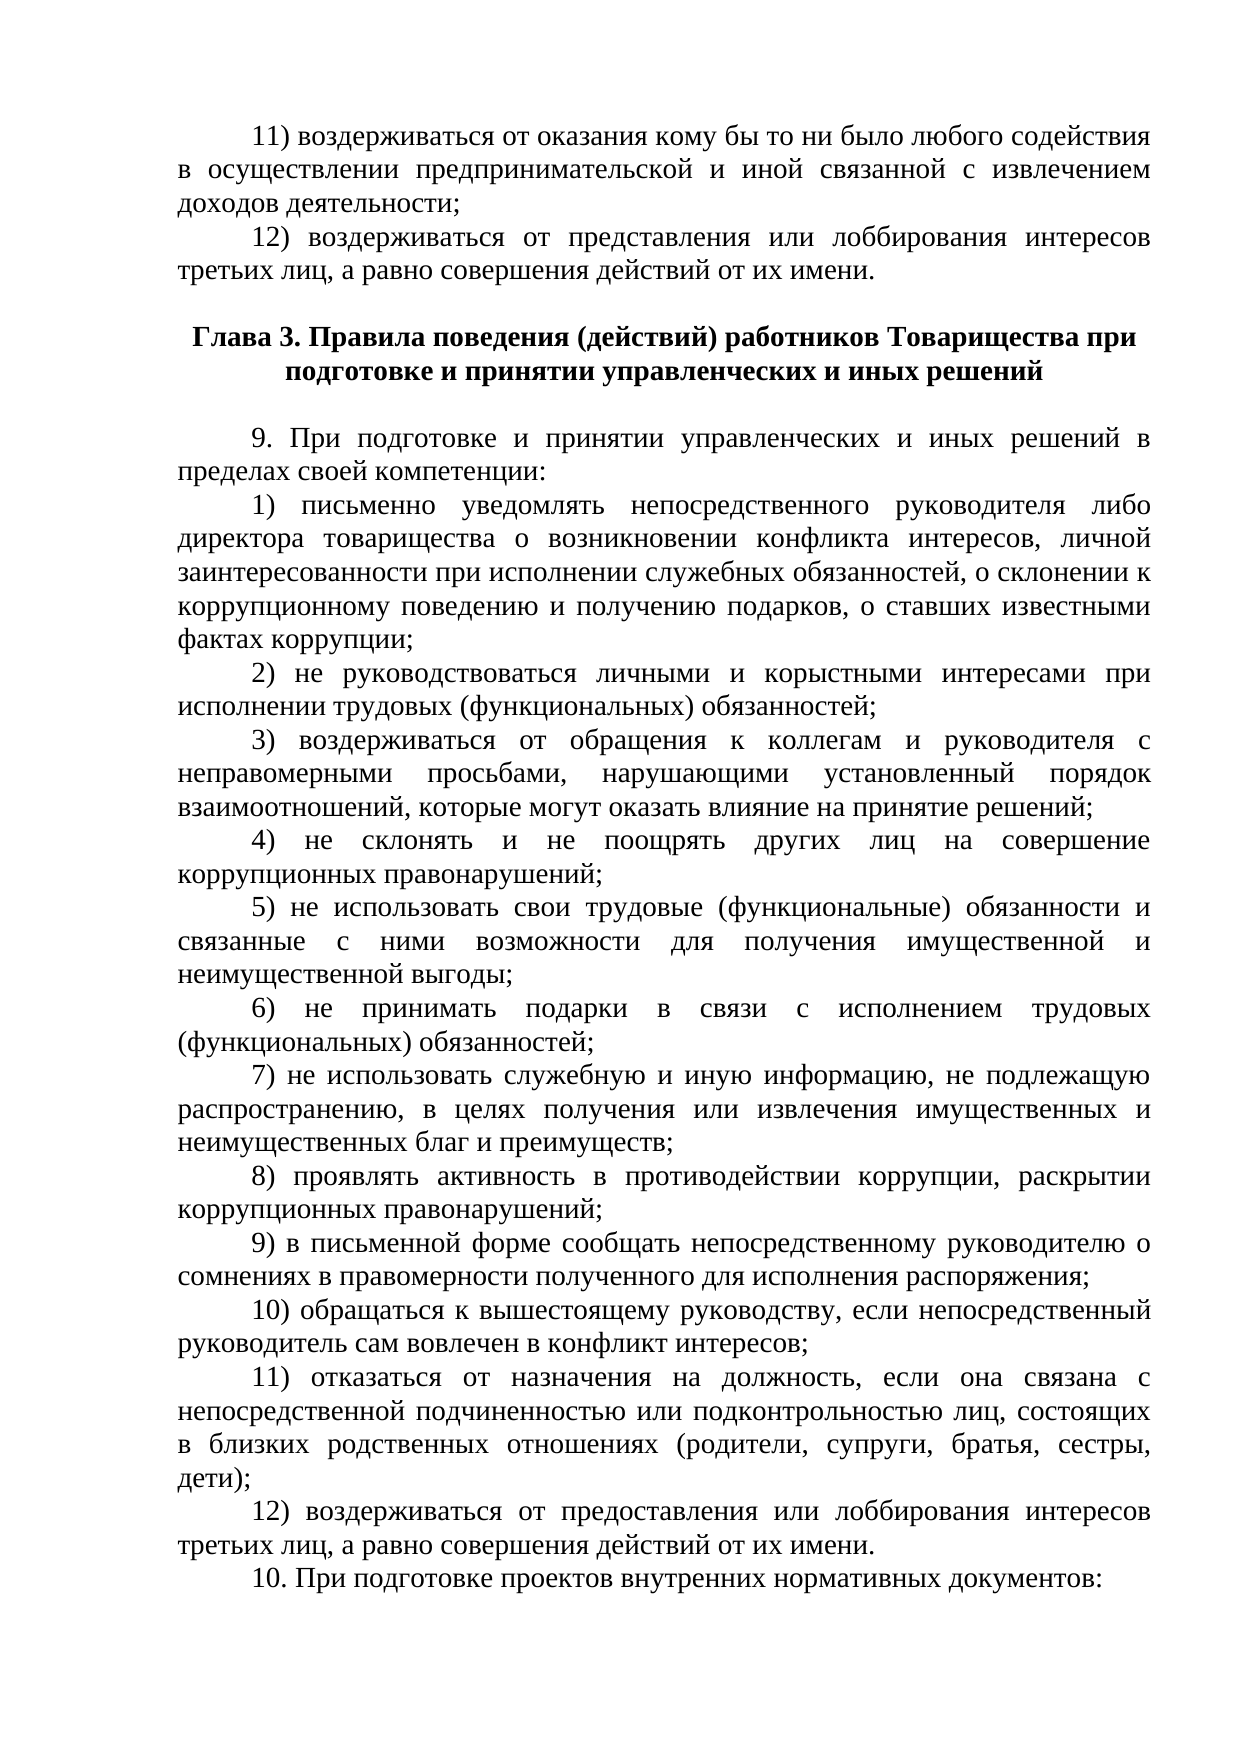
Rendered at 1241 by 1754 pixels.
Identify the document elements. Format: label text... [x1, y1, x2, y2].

text 9. При подготовке и принятии управленческих и иных решений в пределах своей компетенции: [177, 420, 1152, 487]
text 6) не принимать подарки в связи с исполнением трудовых (функциональных) обязанностей; [177, 990, 1152, 1057]
text 4) не склонять и не поощрять других лиц на совершение коррупционных правонарушений; [177, 822, 1152, 889]
text 11) отказаться от назначения на должность, если она связана с непосредственной подчиненностью или подконтрольностью лиц, состоящих в близких родственных отношениях (родители, супруги, братья, сестры, дети); [177, 1359, 1152, 1493]
text 3) воздерживаться от обращения к коллегам и руководителя с неправомерными просьбами, нарушающими установленный порядок взаимоотношений, которые могут оказать влияние на принятие решений; [177, 722, 1152, 822]
text 8) проявлять активность в противодействии коррупции, раскрытии коррупционных правонарушений; [177, 1158, 1152, 1225]
text 9) в письменной форме сообщать непосредственному руководителю о сомнениях в правомерности полученного для исполнения распоряжения; [177, 1225, 1152, 1292]
text 11) воздерживаться от оказания кому бы то ни было любого содействия в осуществлении предпринимательской и иной связанной с извлечением доходов деятельности; [177, 118, 1152, 219]
text 2) не руководствоваться личными и корыстными интересами при исполнении трудовых (функциональных) обязанностей; [177, 655, 1152, 722]
text 12) воздерживаться от представления или лоббирования интересов третьих лиц, а равно совершения действий от их имени. [177, 219, 1152, 286]
text 5) не использовать свои трудовые (функциональные) обязанности и связанные с ними возможности для получения имущественной и неимущественной выгоды; [177, 889, 1152, 990]
text 1) письменно уведомлять непосредственного руководителя либо директора товарищества о возникновении конфликта интересов, личной заинтересованности при исполнении служебных обязанностей, о склонении к коррупционному поведению и получению подарков, о ставших известными фактах коррупции; [177, 487, 1152, 655]
text 12) воздерживаться от предоставления или лоббирования интересов третьих лиц, а равно совершения действий от их имени. [177, 1493, 1152, 1560]
text 10) обращаться к вышестоящему руководству, если непосредственный руководитель сам вовлечен в конфликт интересов; [177, 1292, 1152, 1359]
text 10. При подготовке проектов внутренних нормативных документов: [177, 1560, 1152, 1594]
text 7) не использовать служебную и иную информацию, не подлежащую распространению, в целях получения или извлечения имущественных и неимущественных благ и преимуществ; [177, 1057, 1152, 1158]
text Глава 3. Правила поведения (действий) работников Товарищества при подготовке и принятии управленческих и иных решений [177, 319, 1152, 386]
